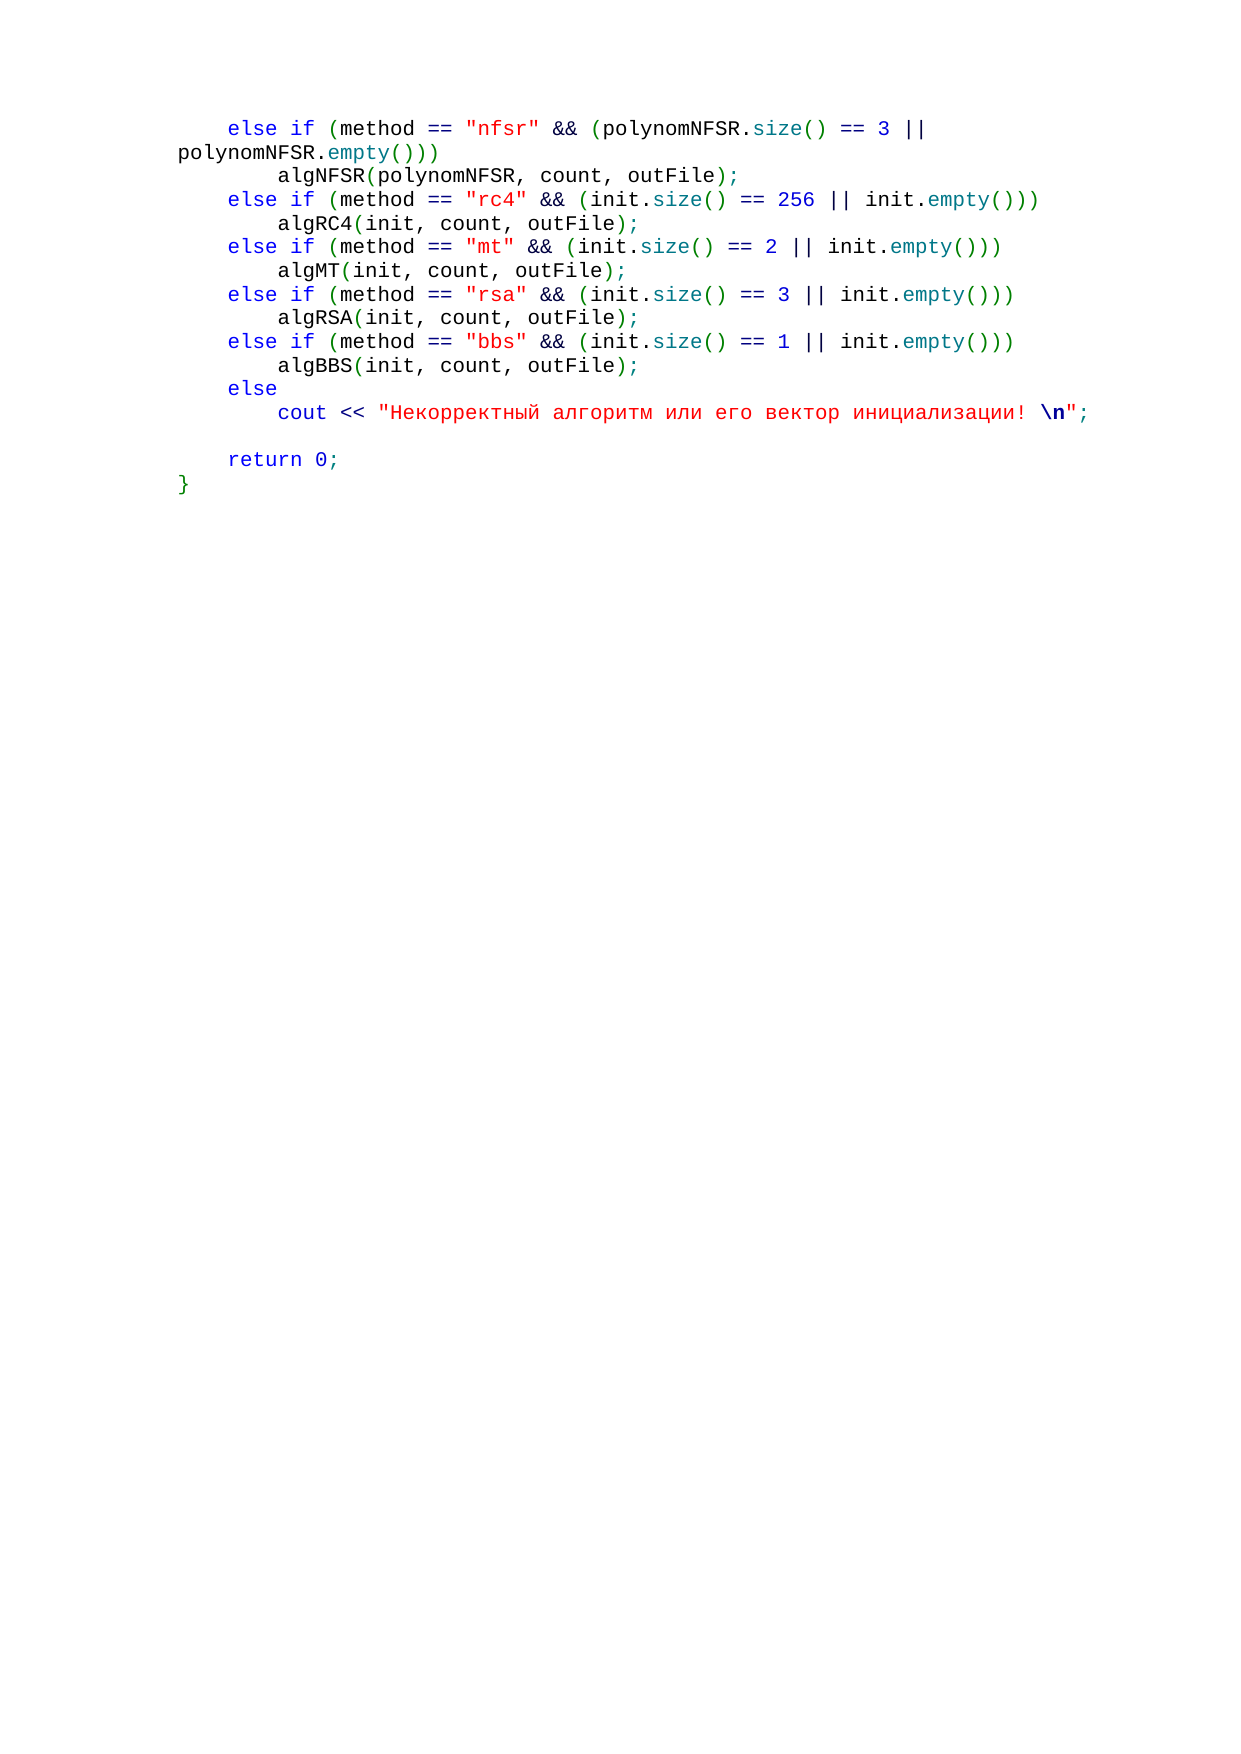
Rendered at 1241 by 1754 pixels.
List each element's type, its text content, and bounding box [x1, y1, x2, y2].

text else if (method == "mt" && (init.size() == 2 || init.empty())) [177, 236, 1152, 260]
text } [177, 473, 1152, 496]
text cout << "Некорректный алгоритм или его вектор инициализации! \n"; [177, 402, 1152, 426]
text else if (method == "rc4" && (init.size() == 256 || init.empty())) [177, 189, 1152, 213]
text algRSA(init, count, outFile); [177, 307, 1152, 331]
text algMT(init, count, outFile); [177, 260, 1152, 284]
text algRC4(init, count, outFile); [177, 213, 1152, 236]
text else [177, 378, 1152, 402]
text else if (method == "rsa" && (init.size() == 3 || init.empty())) [177, 284, 1152, 307]
text algBBS(init, count, outFile); [177, 354, 1152, 378]
text else if (method == "bbs" && (init.size() == 1 || init.empty())) [177, 331, 1152, 354]
text algNFSR(polynomNFSR, count, outFile); [177, 165, 1152, 189]
text else if (method == "nfsr" && (polynomNFSR.size() == 3 || polynomNFSR.empty())) [177, 118, 1152, 165]
text return 0; [177, 449, 1152, 473]
